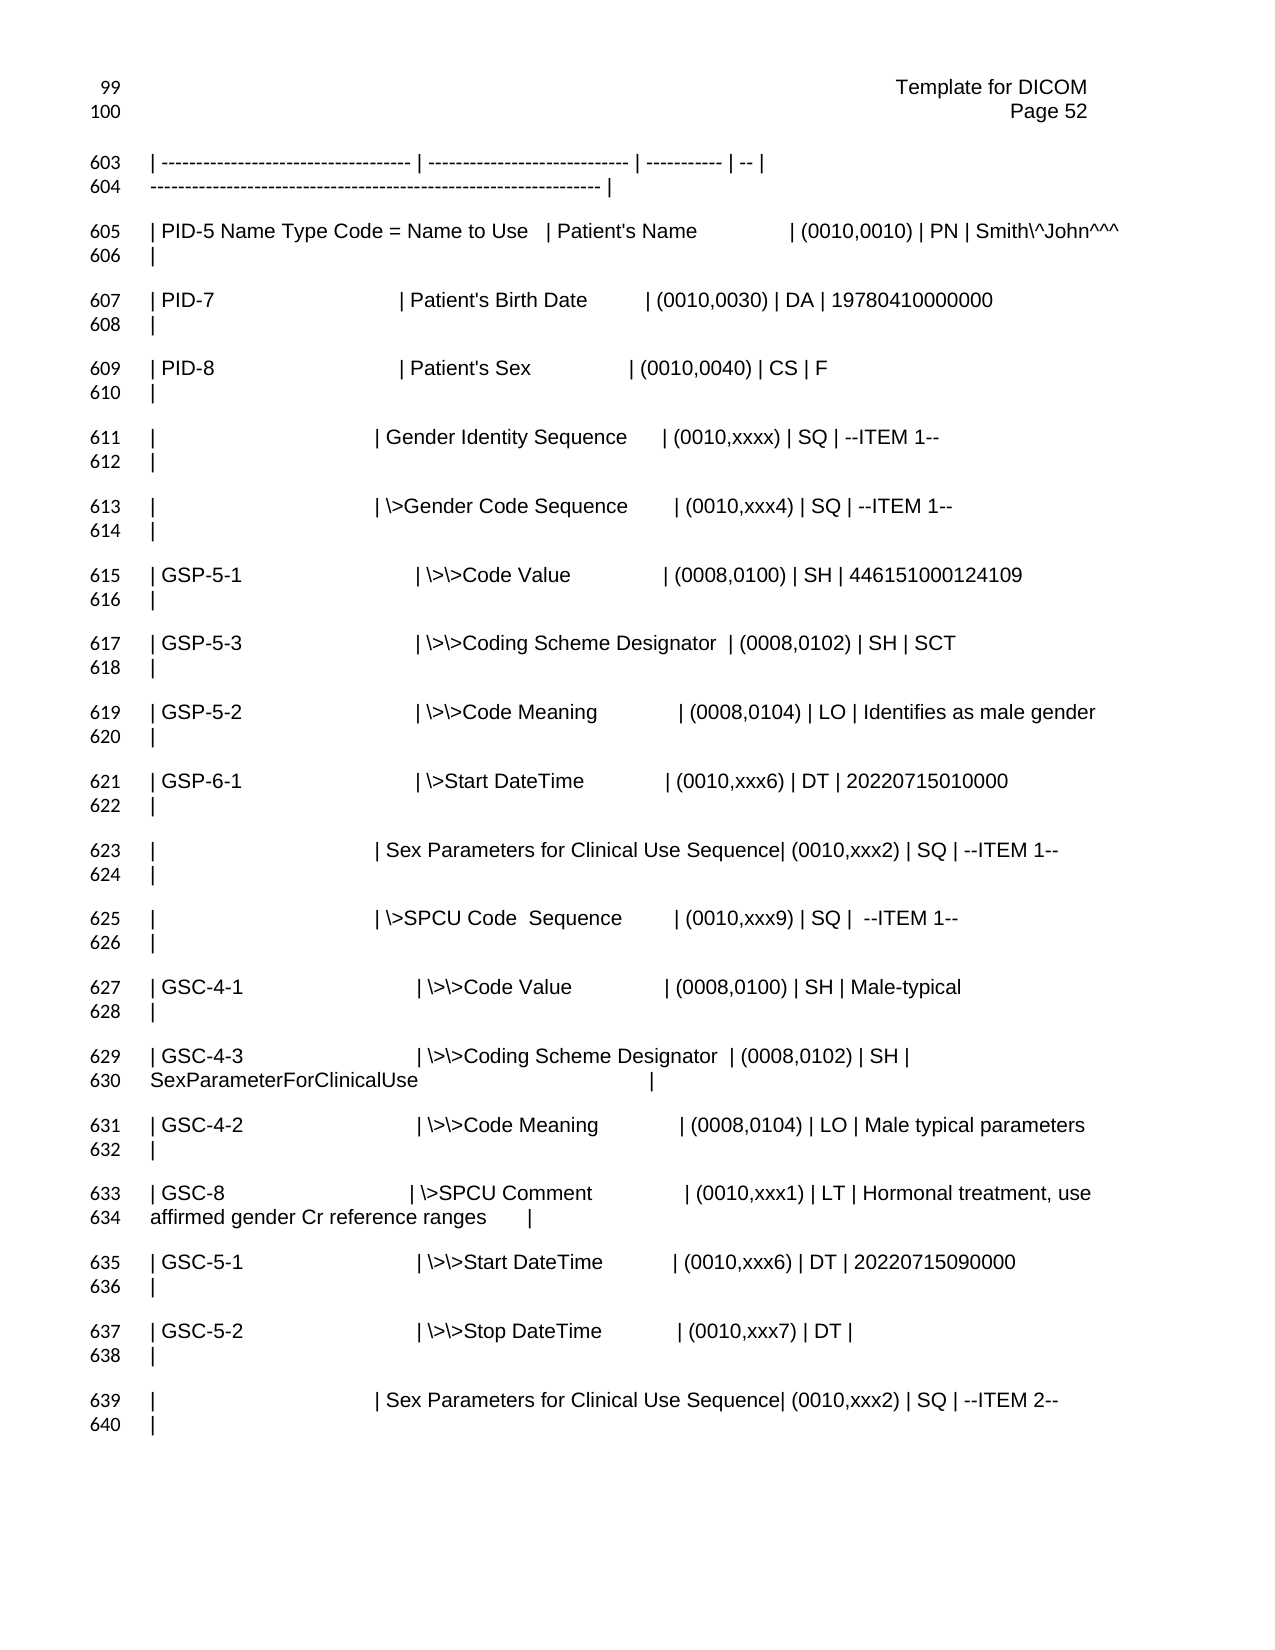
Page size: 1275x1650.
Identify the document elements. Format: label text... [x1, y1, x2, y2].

text | GSP-6-1 | \>Start DateTime | (0010,xxx6) | DT | 20220715010000 | [150, 769, 1125, 817]
text | | Sex Parameters for Clinical Use Sequence| (0010,xxx2) | SQ | --ITEM 2-- | [150, 1387, 1125, 1435]
text | PID-7 | Patient's Birth Date | (0010,0030) | DA | 19780410000000 | [150, 287, 1125, 335]
text | GSC-8 | \>SPCU Comment | (0010,xxx1) | LT | Hormonal treatment, use affirmed gender Cr reference ranges | [150, 1181, 1125, 1229]
text | GSC-4-2 | \>\>Code Meaning | (0008,0104) | LO | Male typical parameters | [150, 1112, 1125, 1160]
text | GSC-5-1 | \>\>Start DateTime | (0010,xxx6) | DT | 20220715090000 | [150, 1250, 1125, 1298]
text | GSP-5-1 | \>\>Code Value | (0008,0100) | SH | 446151000124109 | [150, 562, 1125, 610]
text | GSC-4-1 | \>\>Code Value | (0008,0100) | SH | Male-typical | [150, 975, 1125, 1023]
text | GSC-5-2 | \>\>Stop DateTime | (0010,xxx7) | DT | | [150, 1319, 1125, 1367]
text | GSP-5-3 | \>\>Coding Scheme Designator | (0008,0102) | SH | SCT | [150, 631, 1125, 679]
text | | \>Gender Code Sequence | (0010,xxx4) | SQ | --ITEM 1-- | [150, 494, 1125, 542]
text | PID-8 | Patient's Sex | (0010,0040) | CS | F | [150, 356, 1125, 404]
text | PID-5 Name Type Code = Name to Use | Patient's Name | (0010,0010) | PN | Smith\^John^^^ | [150, 219, 1125, 267]
text | | Gender Identity Sequence | (0010,xxxx) | SQ | --ITEM 1-- | [150, 425, 1125, 473]
text | GSC-4-3 | \>\>Coding Scheme Designator | (0008,0102) | SH | SexParameterForClinicalUse | [150, 1044, 1125, 1092]
text | | Sex Parameters for Clinical Use Sequence| (0010,xxx2) | SQ | --ITEM 1-- | [150, 837, 1125, 885]
text | GSP-5-2 | \>\>Code Meaning | (0008,0104) | LO | Identifies as male gender | [150, 700, 1125, 748]
text | ------------------------------------ | ----------------------------- | ----------- | -- | ----------------------------------------------------------------- | [150, 150, 1125, 198]
text | | \>SPCU Code Sequence | (0010,xxx9) | SQ | --ITEM 1-- | [150, 906, 1125, 954]
